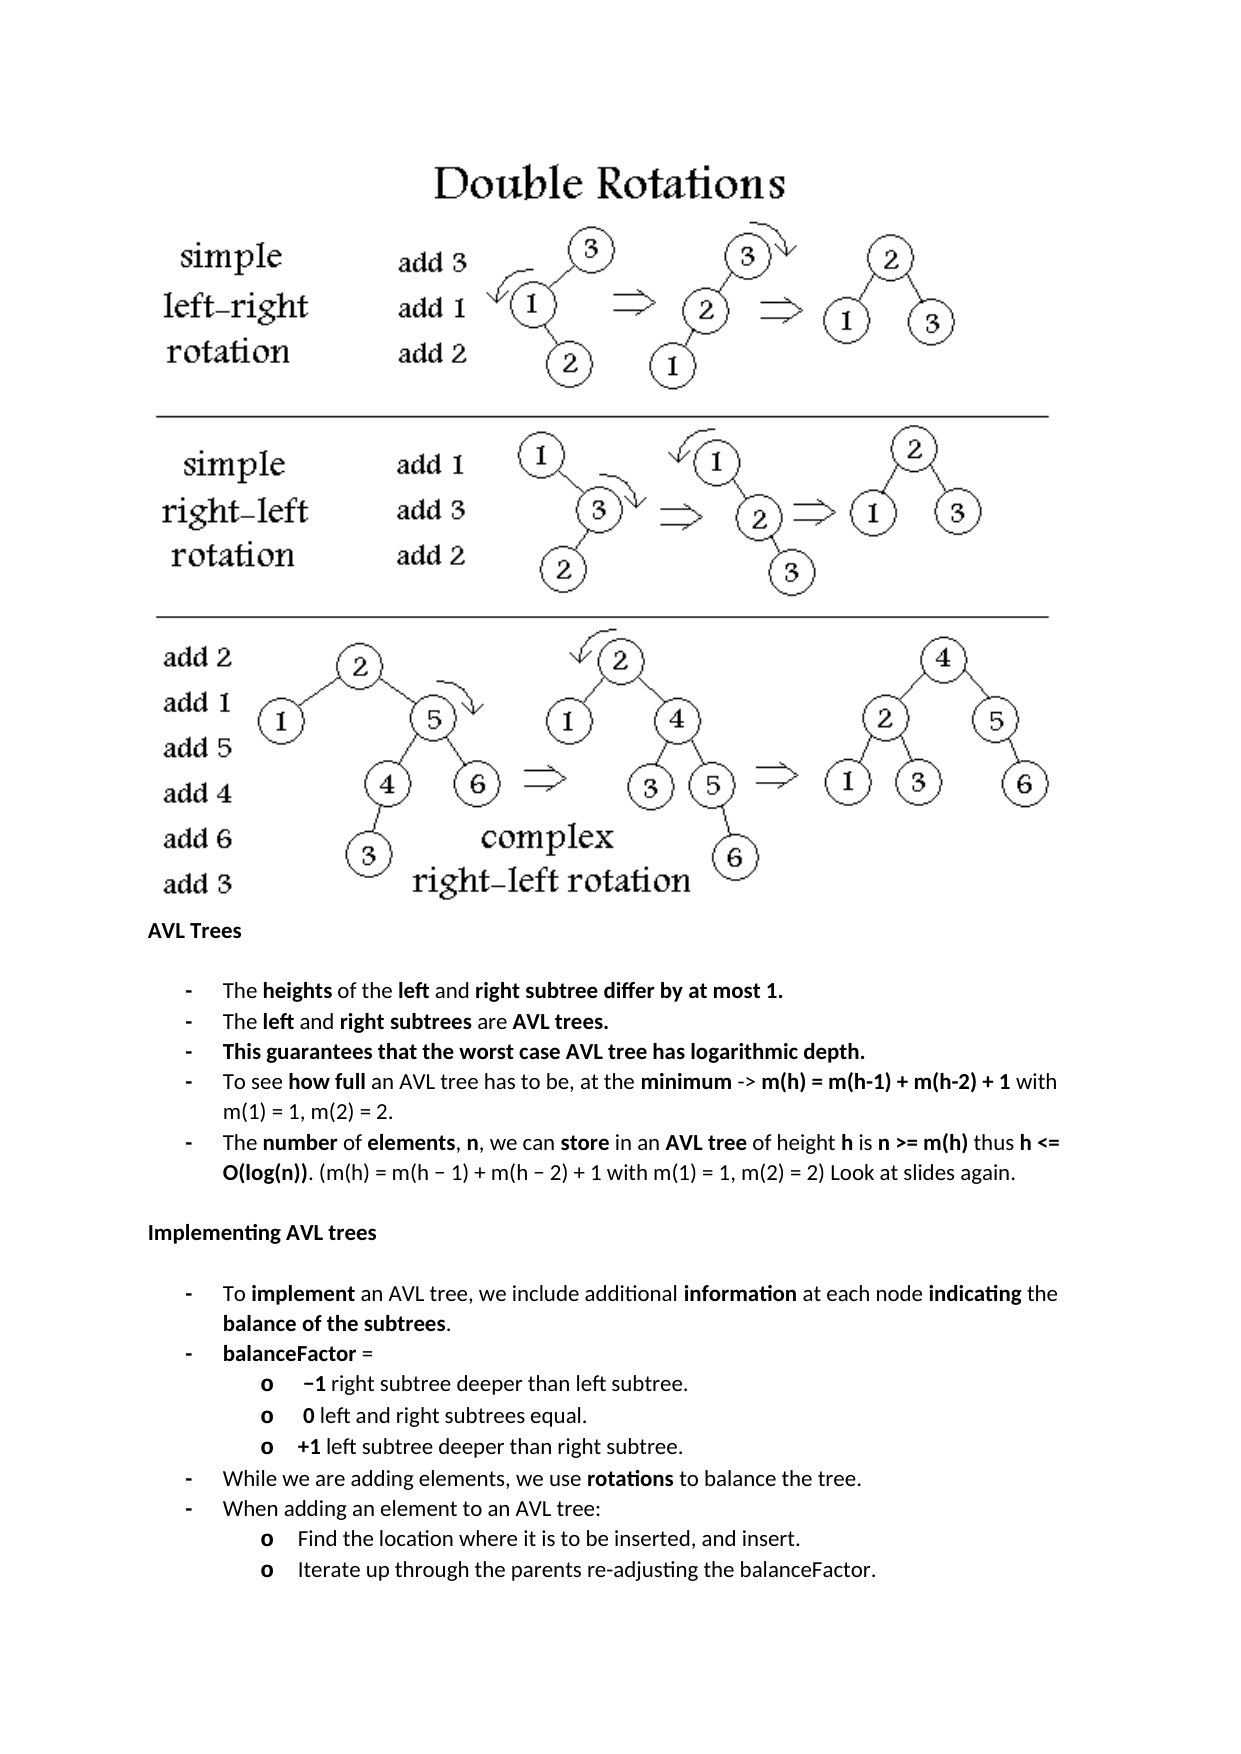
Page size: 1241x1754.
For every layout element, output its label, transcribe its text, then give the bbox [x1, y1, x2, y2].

list Iterate up through the parents re-adjusting the balanceFactor. [260, 1556, 1093, 1585]
list AVL Trees [148, 916, 1093, 944]
list Implementing AVL trees [148, 1218, 1093, 1246]
list The left and right subtrees are AVL trees. [185, 1007, 1093, 1035]
list When adding an element to an AVL tree: [185, 1494, 1093, 1522]
picture [147, 147, 1071, 914]
list −1 right subtree deeper than left subtree. [260, 1369, 1093, 1398]
list 0 left and right subtrees equal. [260, 1401, 1093, 1430]
list To see how full an AVL tree has to be, at the minimum -> m(h) = m(h-1) + m(h-2) + 1 with m(1) = 1, m(2) = 2. [185, 1067, 1093, 1125]
list Find the location where it is to be inserted, and insert. [260, 1524, 1093, 1553]
list This guarantees that the worst case AVL tree has logarithmic depth. [185, 1037, 1093, 1065]
list The number of elements, n, we can store in an AVL tree of height h is n >= m(h) thus h <= O(log(n)). (m(h) = m(h − 1) + m(h − 2) + 1 with m(1) = 1, m(2) = 2) Look at slides again. [185, 1128, 1093, 1186]
list +1 left subtree deeper than right subtree. [260, 1432, 1093, 1461]
list balanceFactor = [185, 1339, 1093, 1367]
list To implement an AVL tree, we include additional information at each node indicating the balance of the subtrees. [185, 1279, 1093, 1337]
list While we are adding elements, we use rotations to balance the tree. [185, 1464, 1093, 1492]
list The heights of the left and right subtree differ by at most 1. [185, 977, 1093, 1004]
